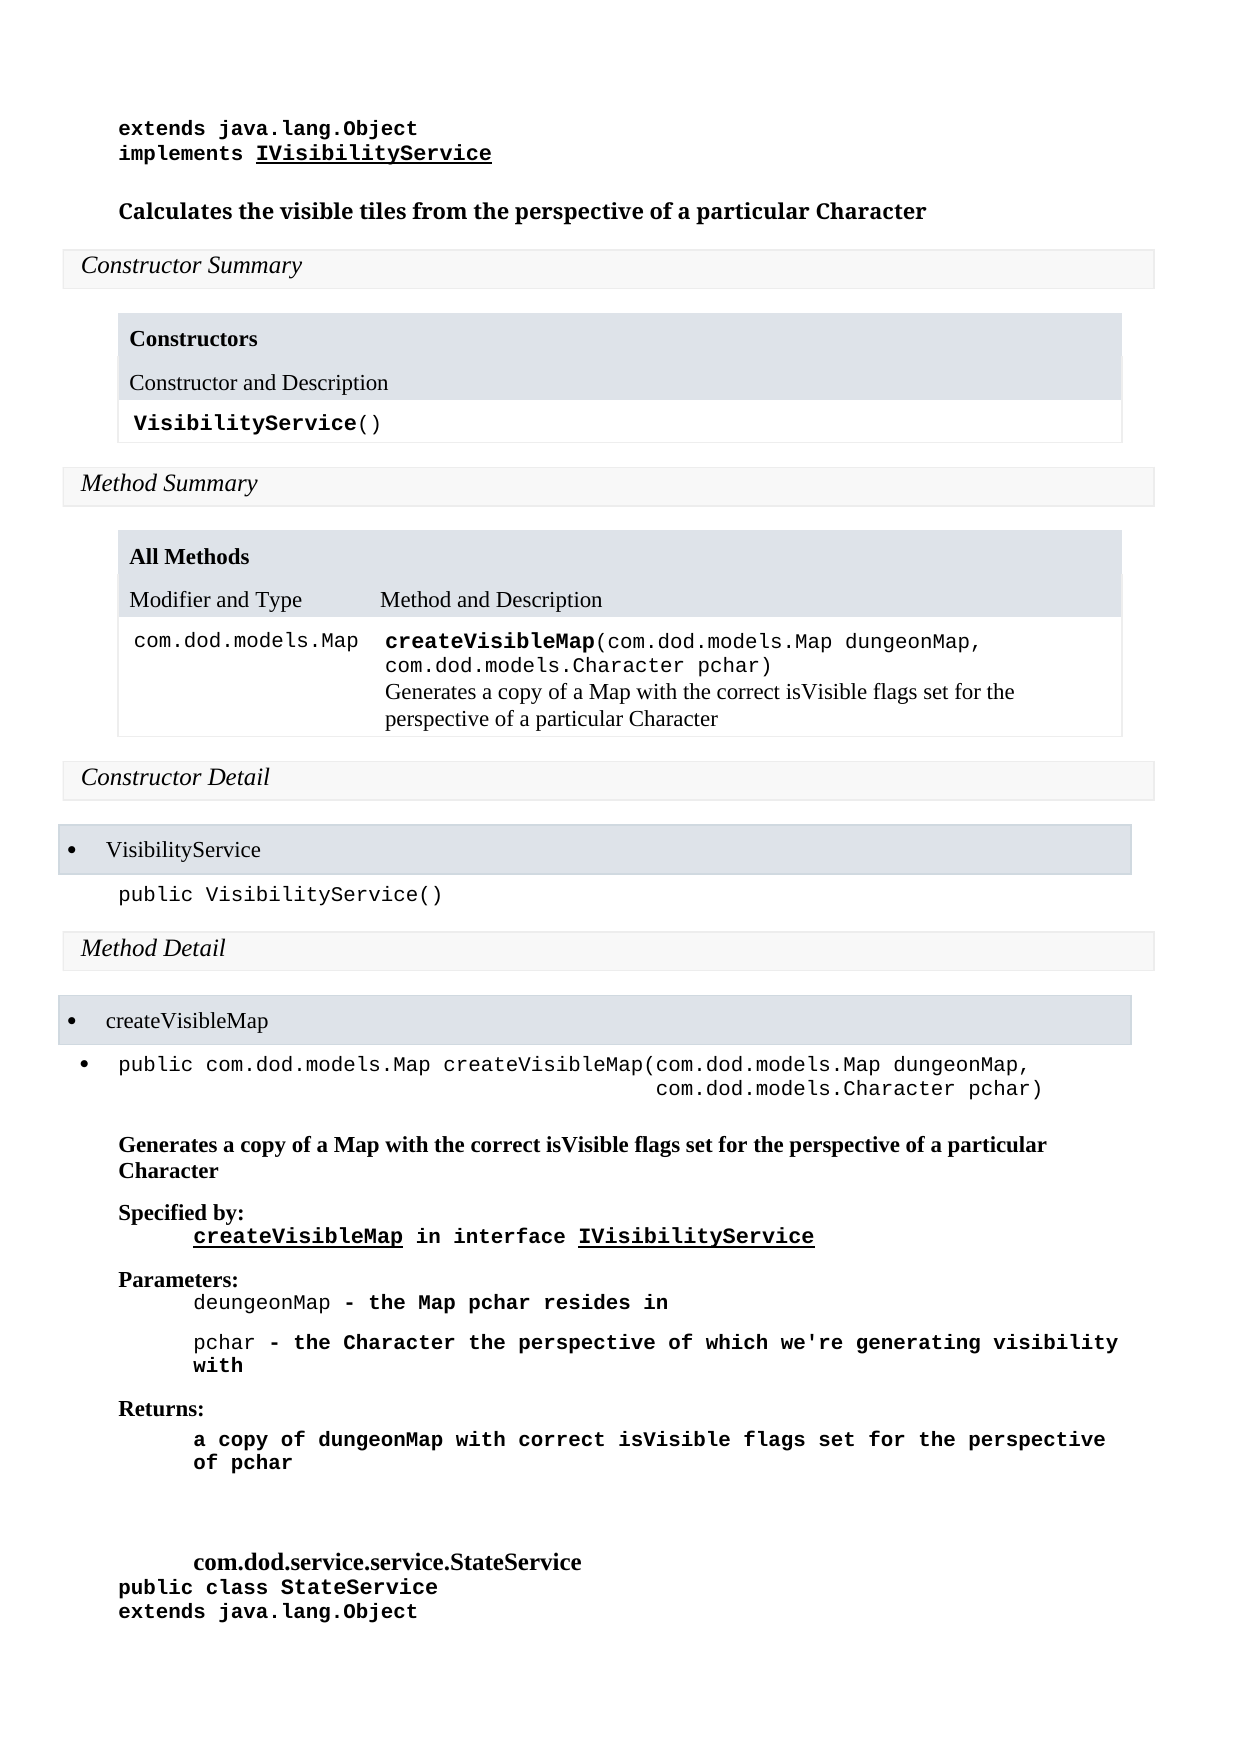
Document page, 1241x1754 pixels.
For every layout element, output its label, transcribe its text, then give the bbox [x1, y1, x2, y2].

text extends java.lang.Object [118, 118, 1122, 142]
text Constructor Detail [64, 762, 1153, 799]
text deungeonMap - the Map pchar resides in [193, 1292, 1122, 1316]
list createVisibleMap [60, 996, 1130, 1044]
text createVisibleMap in interface IVisibilityService [193, 1226, 1122, 1250]
text Constructor Summary [64, 251, 1153, 288]
text a copy of dungeonMap with correct isVisible flags set for the perspective of pchar [193, 1429, 1122, 1476]
text Method Detail [64, 933, 1153, 970]
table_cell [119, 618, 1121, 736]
list VisibilityService [60, 826, 1130, 873]
text com.dod.models.Character pchar) [118, 1078, 1122, 1102]
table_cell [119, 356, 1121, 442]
text Specified by: [118, 1199, 1122, 1226]
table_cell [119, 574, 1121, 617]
text Returns: [118, 1394, 1122, 1421]
text public VisibilityService() [118, 884, 1122, 908]
text Calculates the visible tiles from the perspective of a particular Character [118, 196, 1106, 226]
text Generates a copy of a Map with the correct isVisible flags set for the perspective of a particular Character [118, 1131, 1122, 1184]
text public class StateService [118, 1576, 1122, 1601]
text pchar - the Character the perspective of which we're generating visibility with [193, 1332, 1122, 1379]
text extends java.lang.Object [118, 1601, 1122, 1625]
text Parameters: [118, 1266, 1122, 1292]
text Method Summary [64, 468, 1153, 505]
text implements IVisibilityService [118, 142, 1122, 167]
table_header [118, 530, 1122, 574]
list public com.dod.models.Map createVisibleMap(com.dod.models.Map dungeonMap, [81, 1054, 1122, 1078]
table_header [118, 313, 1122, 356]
text com.dod.service.service.StateService [118, 1547, 1122, 1576]
